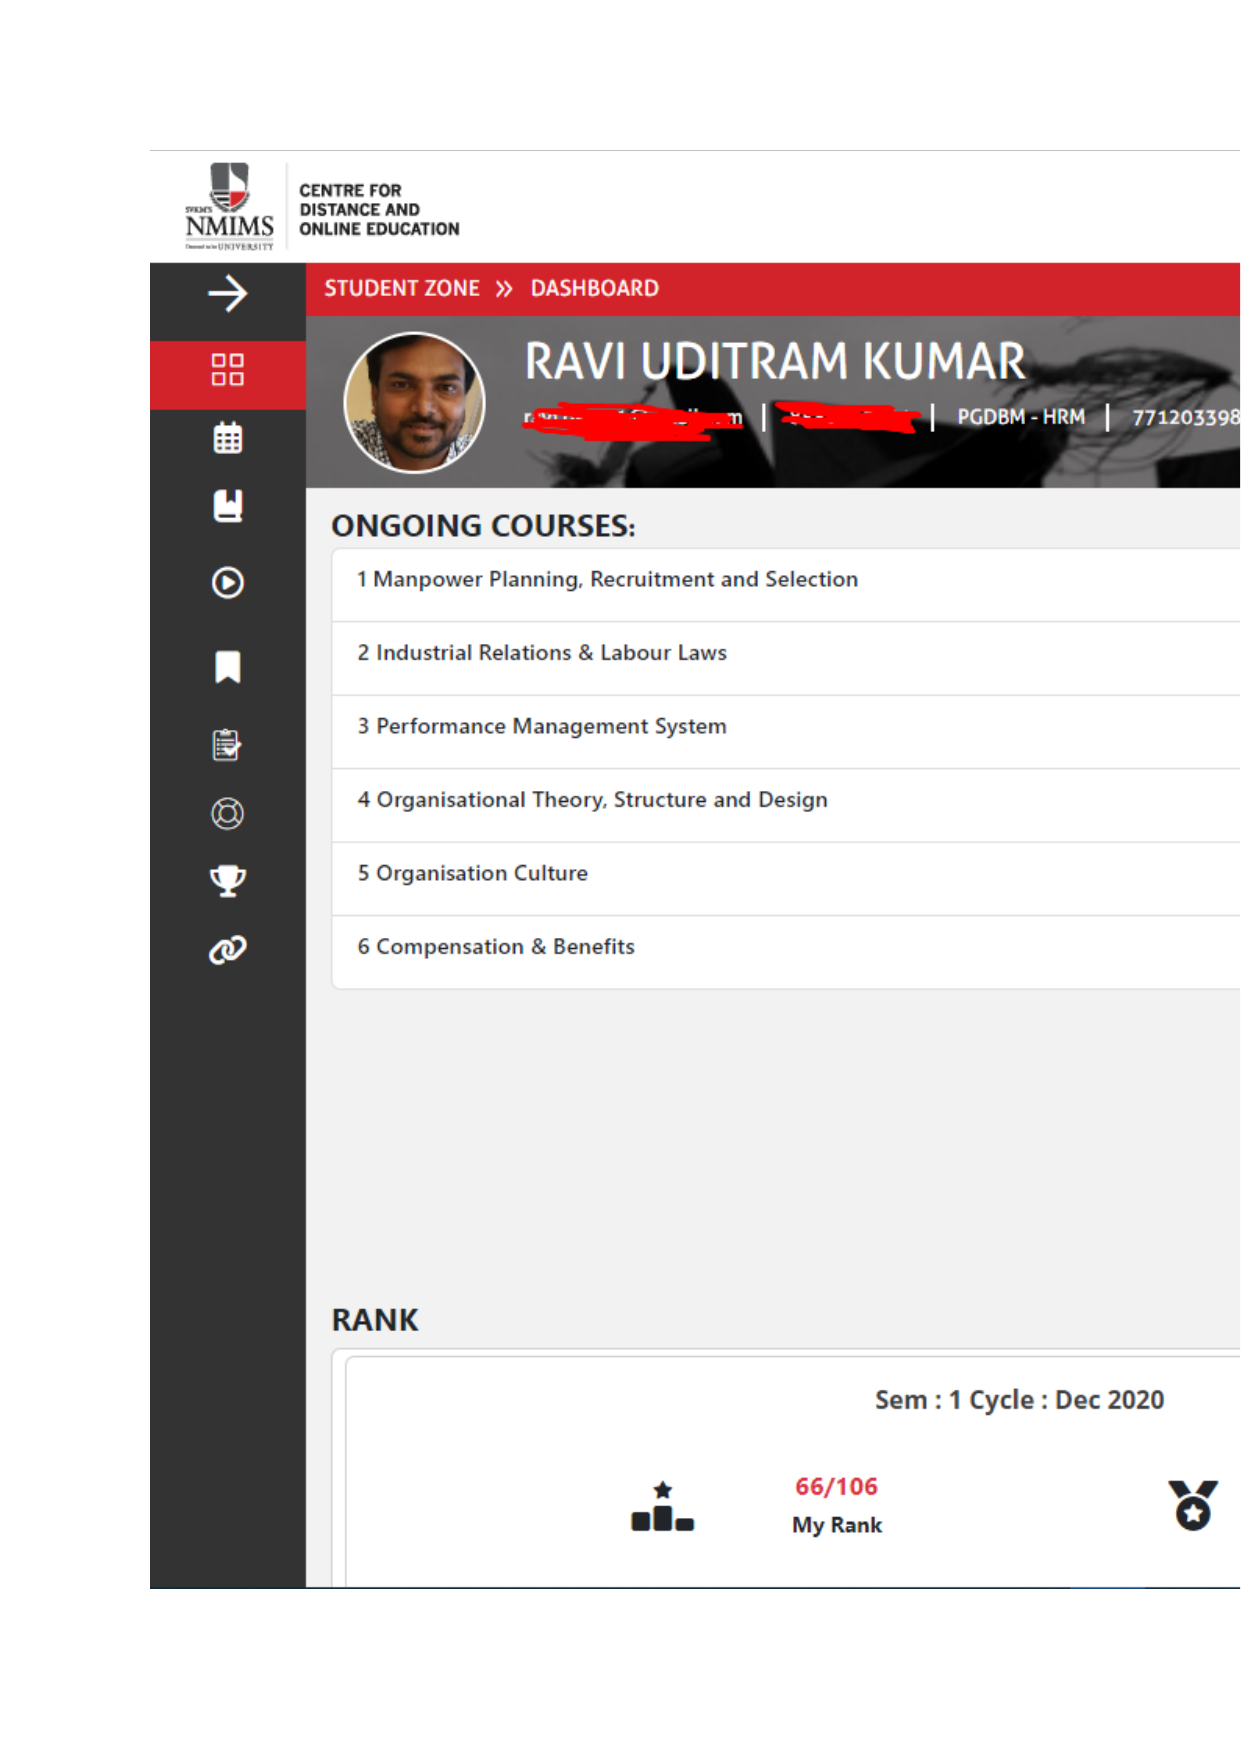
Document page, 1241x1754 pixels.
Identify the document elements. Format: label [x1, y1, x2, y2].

picture [150, 150, 1241, 1589]
